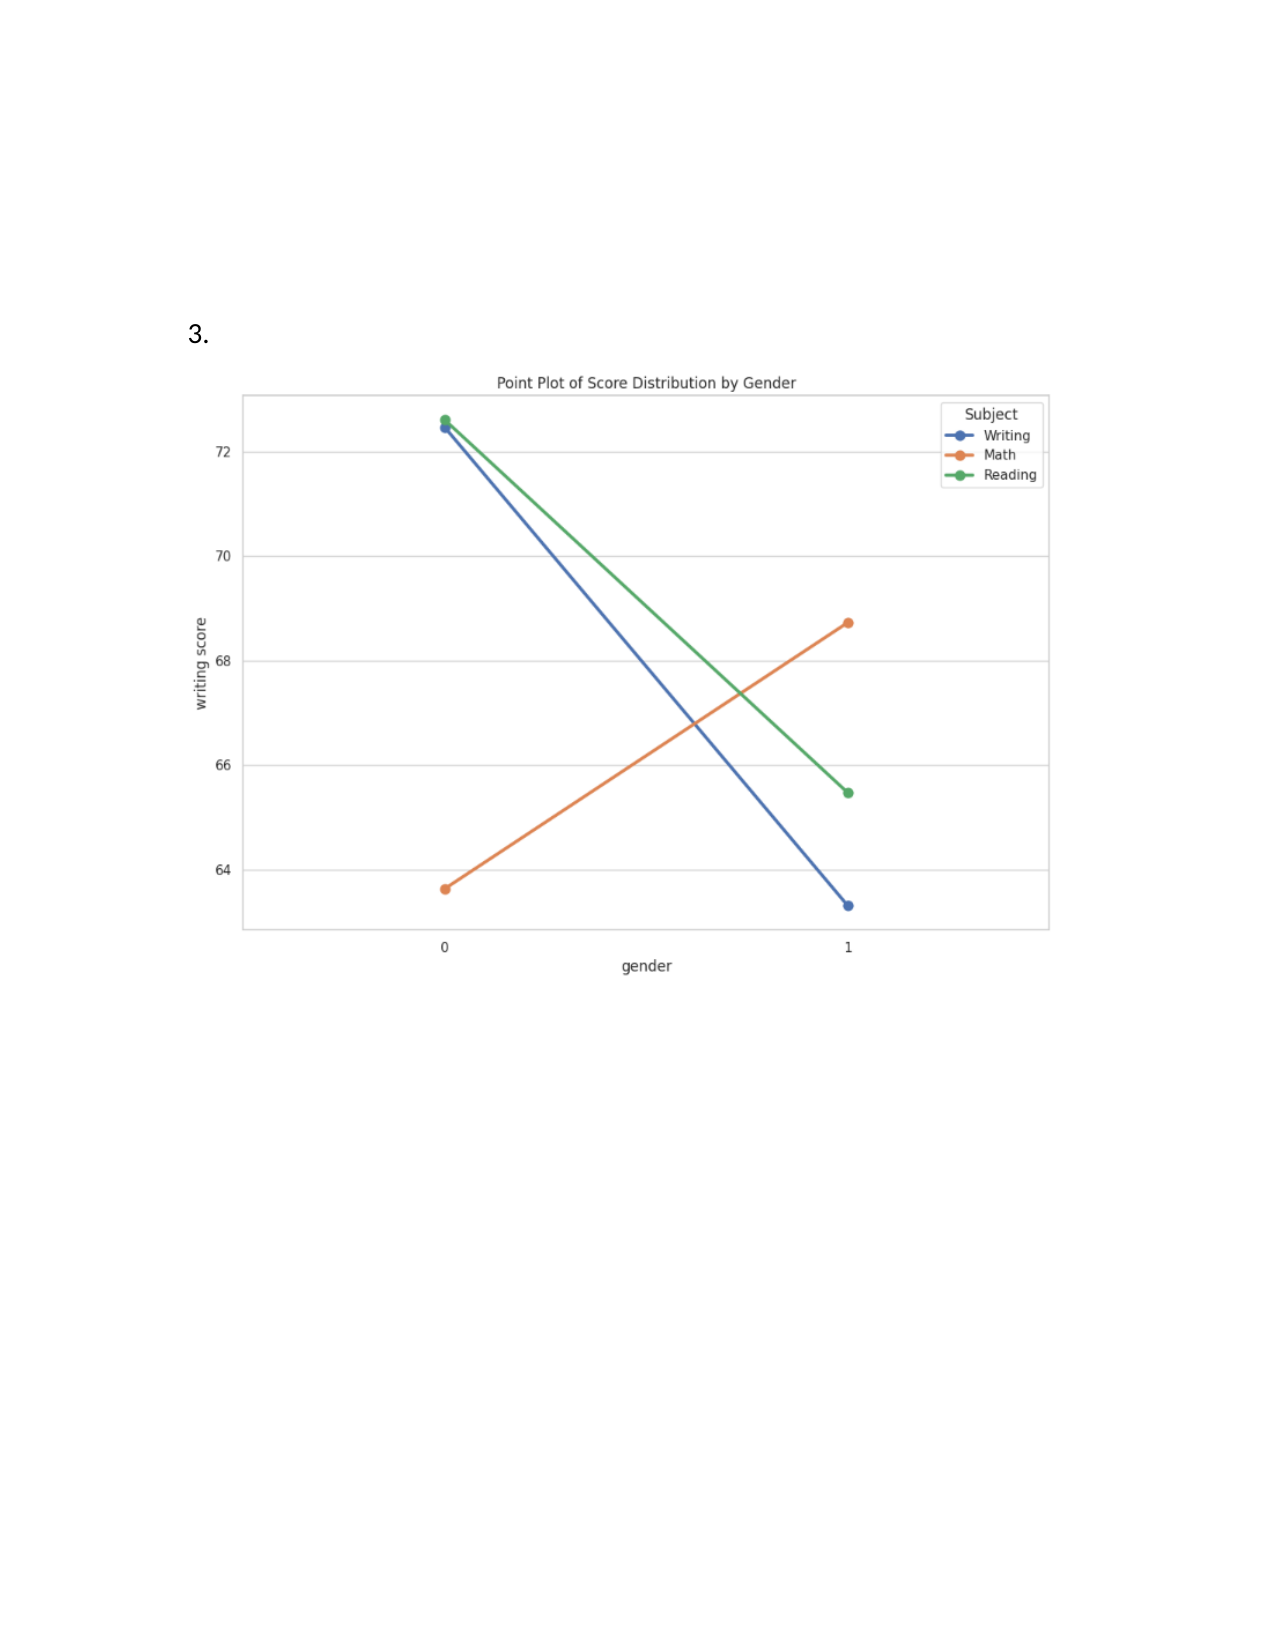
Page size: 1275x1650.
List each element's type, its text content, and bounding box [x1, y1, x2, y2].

text 3. [187, 315, 1125, 351]
picture [187, 370, 1163, 987]
